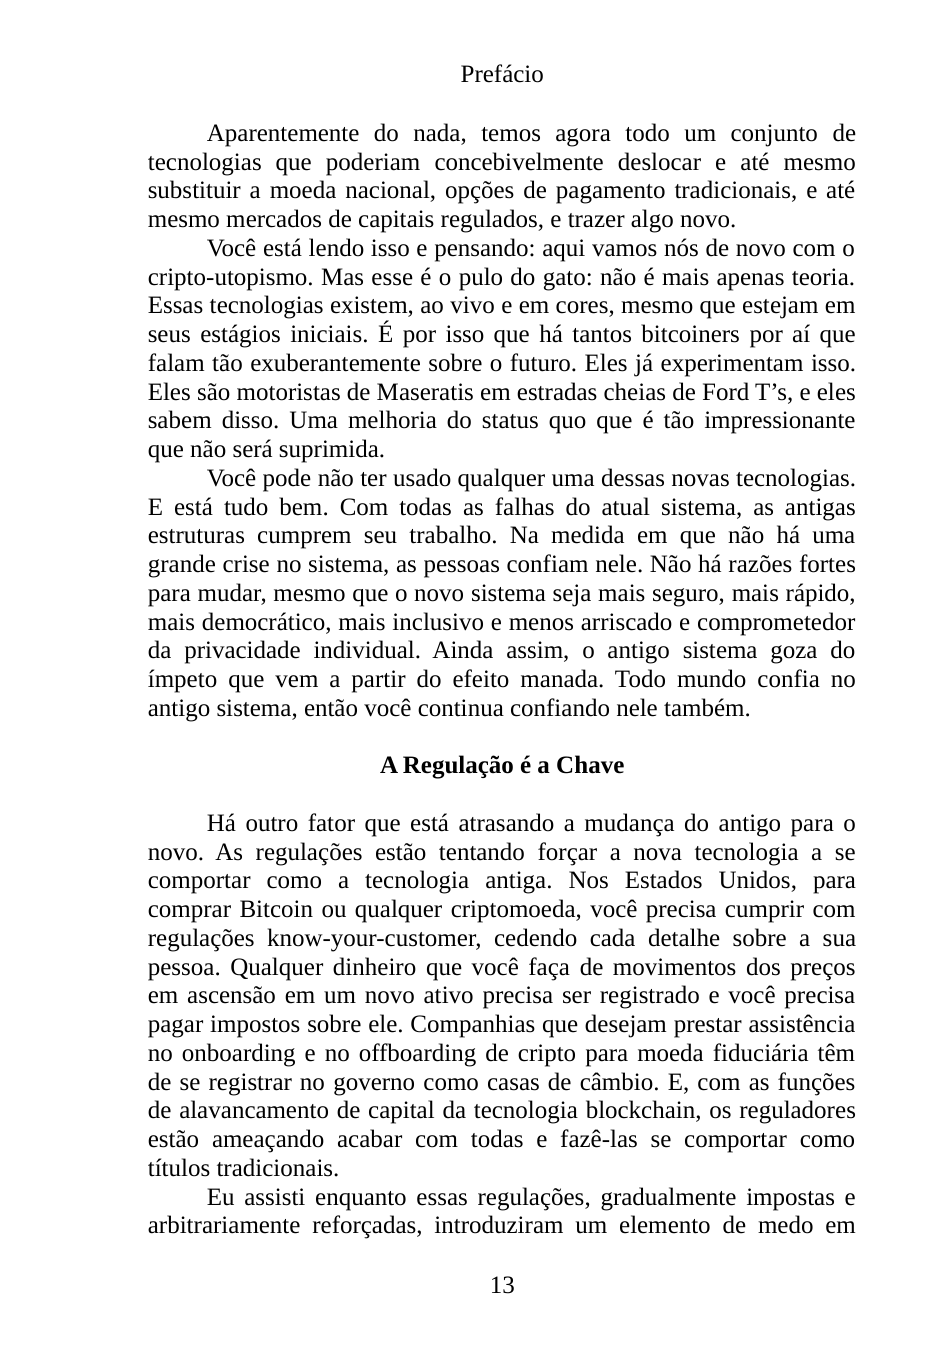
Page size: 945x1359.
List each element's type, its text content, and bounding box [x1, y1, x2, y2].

text Você está lendo isso e pensando: aqui vamos nós de novo com o cripto-utopismo. Mas esse é o pulo do gato: não é mais apenas teoria. Essas tecnologias existem, ao vivo e em cores, mesmo que estejam em seus estágios iniciais. É por isso que há tantos bitcoiners por aí que falam tão exuberantemente sobre o futuro. Eles já experimentam isso. Eles são motoristas de Maseratis em estradas cheias de Ford T’s, e eles sabem disso. Uma melhoria do status quo que é tão impressionante que não será suprimida. [148, 233, 856, 463]
text Há outro fator que está atrasando a mudança do antigo para o novo. As regulações estão tentando forçar a nova tecnologia a se comportar como a tecnologia antiga. Nos Estados Unidos, para comprar Bitcoin ou qualquer criptomoeda, você precisa cumprir com regulações know-your-customer, cedendo cada detalhe sobre a sua pessoa. Qualquer dinheiro que você faça de movimentos dos preços em ascensão em um novo ativo precisa ser registrado e você precisa pagar impostos sobre ele. Companhias que desejam prestar assistência no onboarding e no offboarding de cripto para moeda fiduciária têm de se registrar no governo como casas de câmbio. E, com as funções de alavancamento de capital da tecnologia blockchain, os reguladores estão ameaçando acabar com todas e fazê-las se comportar como títulos tradicionais. [148, 808, 856, 1182]
text Aparentemente do nada, temos agora todo um conjunto de tecnologias que poderiam concebivelmente deslocar e até mesmo substituir a moeda nacional, opções de pagamento tradicionais, e até mesmo mercados de capitais regulados, e trazer algo novo. [148, 118, 856, 233]
subtitle A Regulação é a Chave [148, 751, 856, 779]
text Você pode não ter usado qualquer uma dessas novas tecnologias. E está tudo bem. Com todas as falhas do atual sistema, as antigas estruturas cumprem seu trabalho. Na medida em que não há uma grande crise no sistema, as pessoas confiam nele. Não há razões fortes para mudar, mesmo que o novo sistema seja mais seguro, mais rápido, mais democrático, mais inclusivo e menos arriscado e comprometedor da privacidade individual. Ainda assim, o antigo sistema goza do ímpeto que vem a partir do efeito manada. Todo mundo confia no antigo sistema, então você continua confiando nele também. [148, 463, 856, 722]
